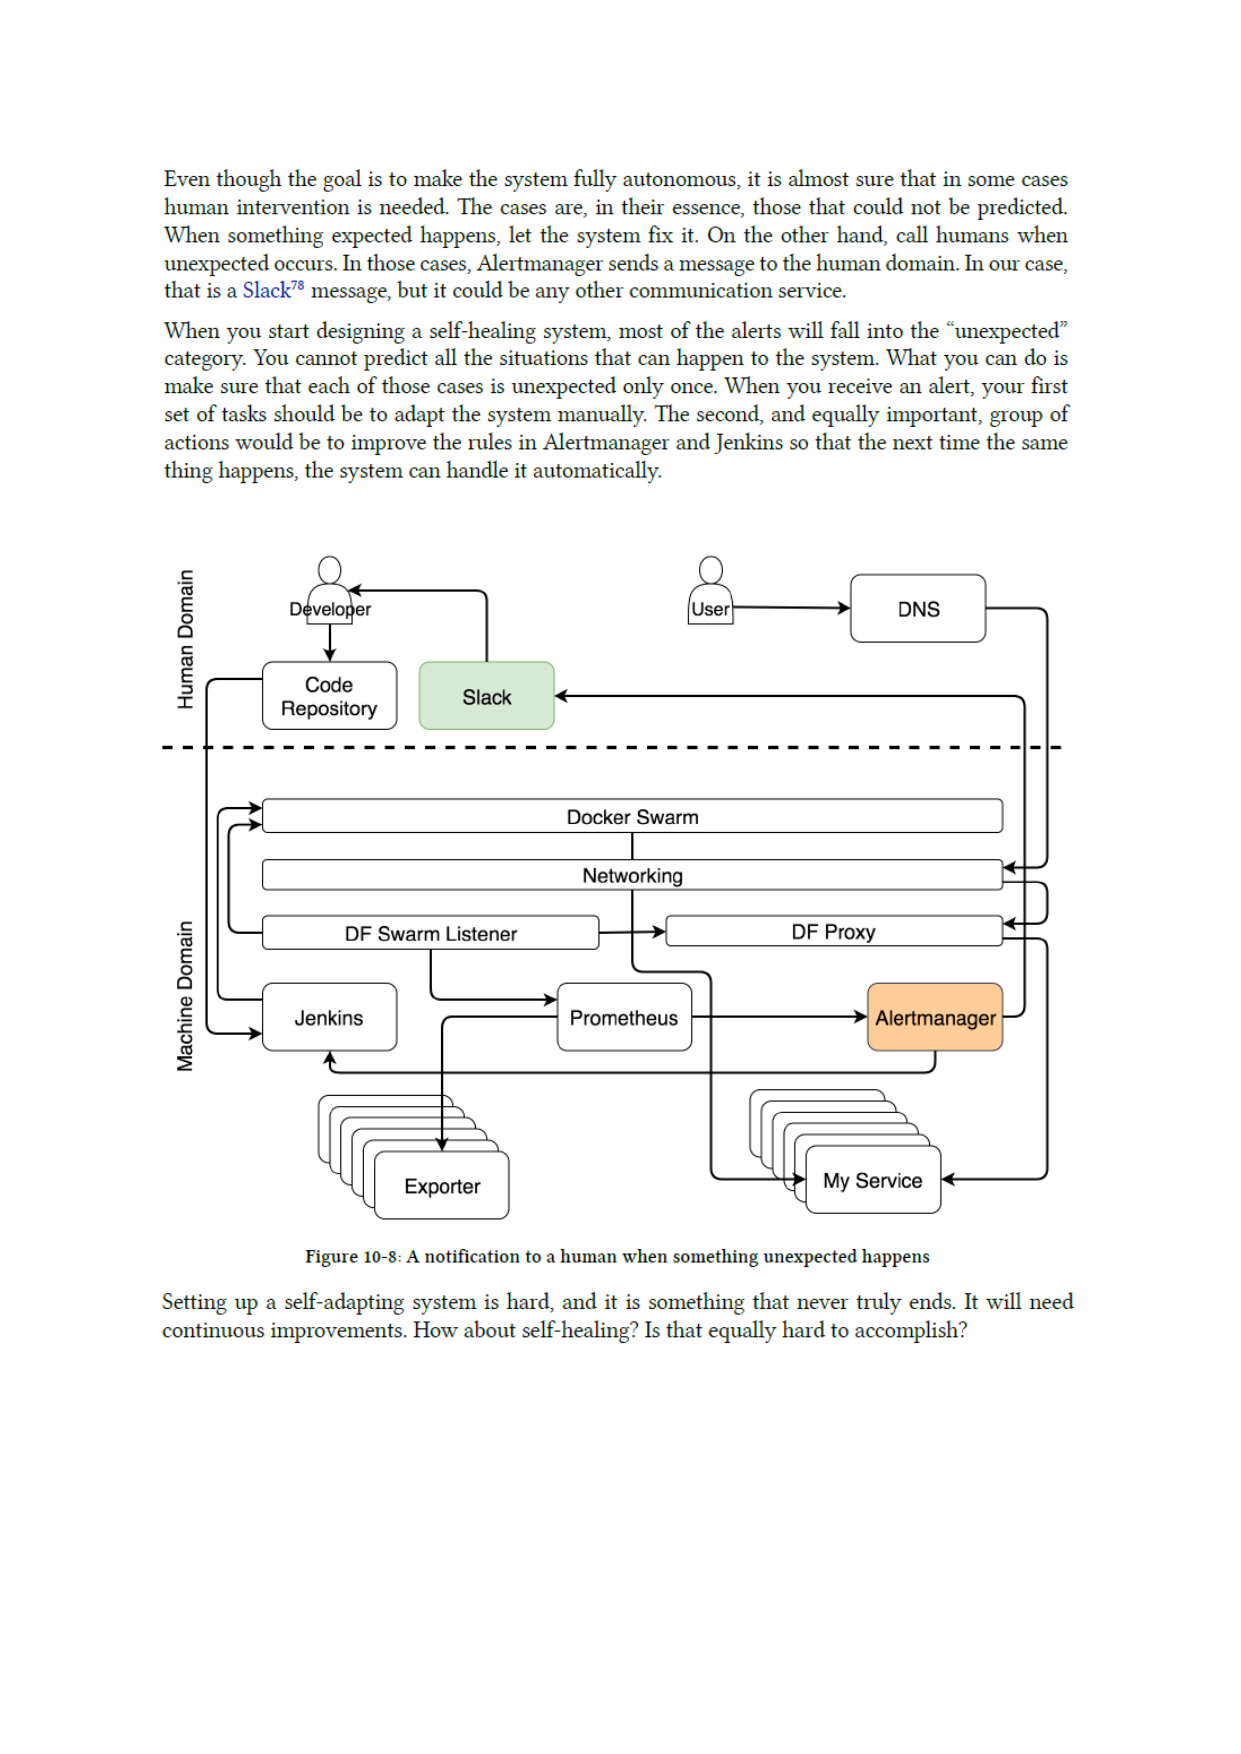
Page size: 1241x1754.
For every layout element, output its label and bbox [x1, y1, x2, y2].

picture [150, 526, 1091, 1351]
picture [150, 150, 1091, 508]
